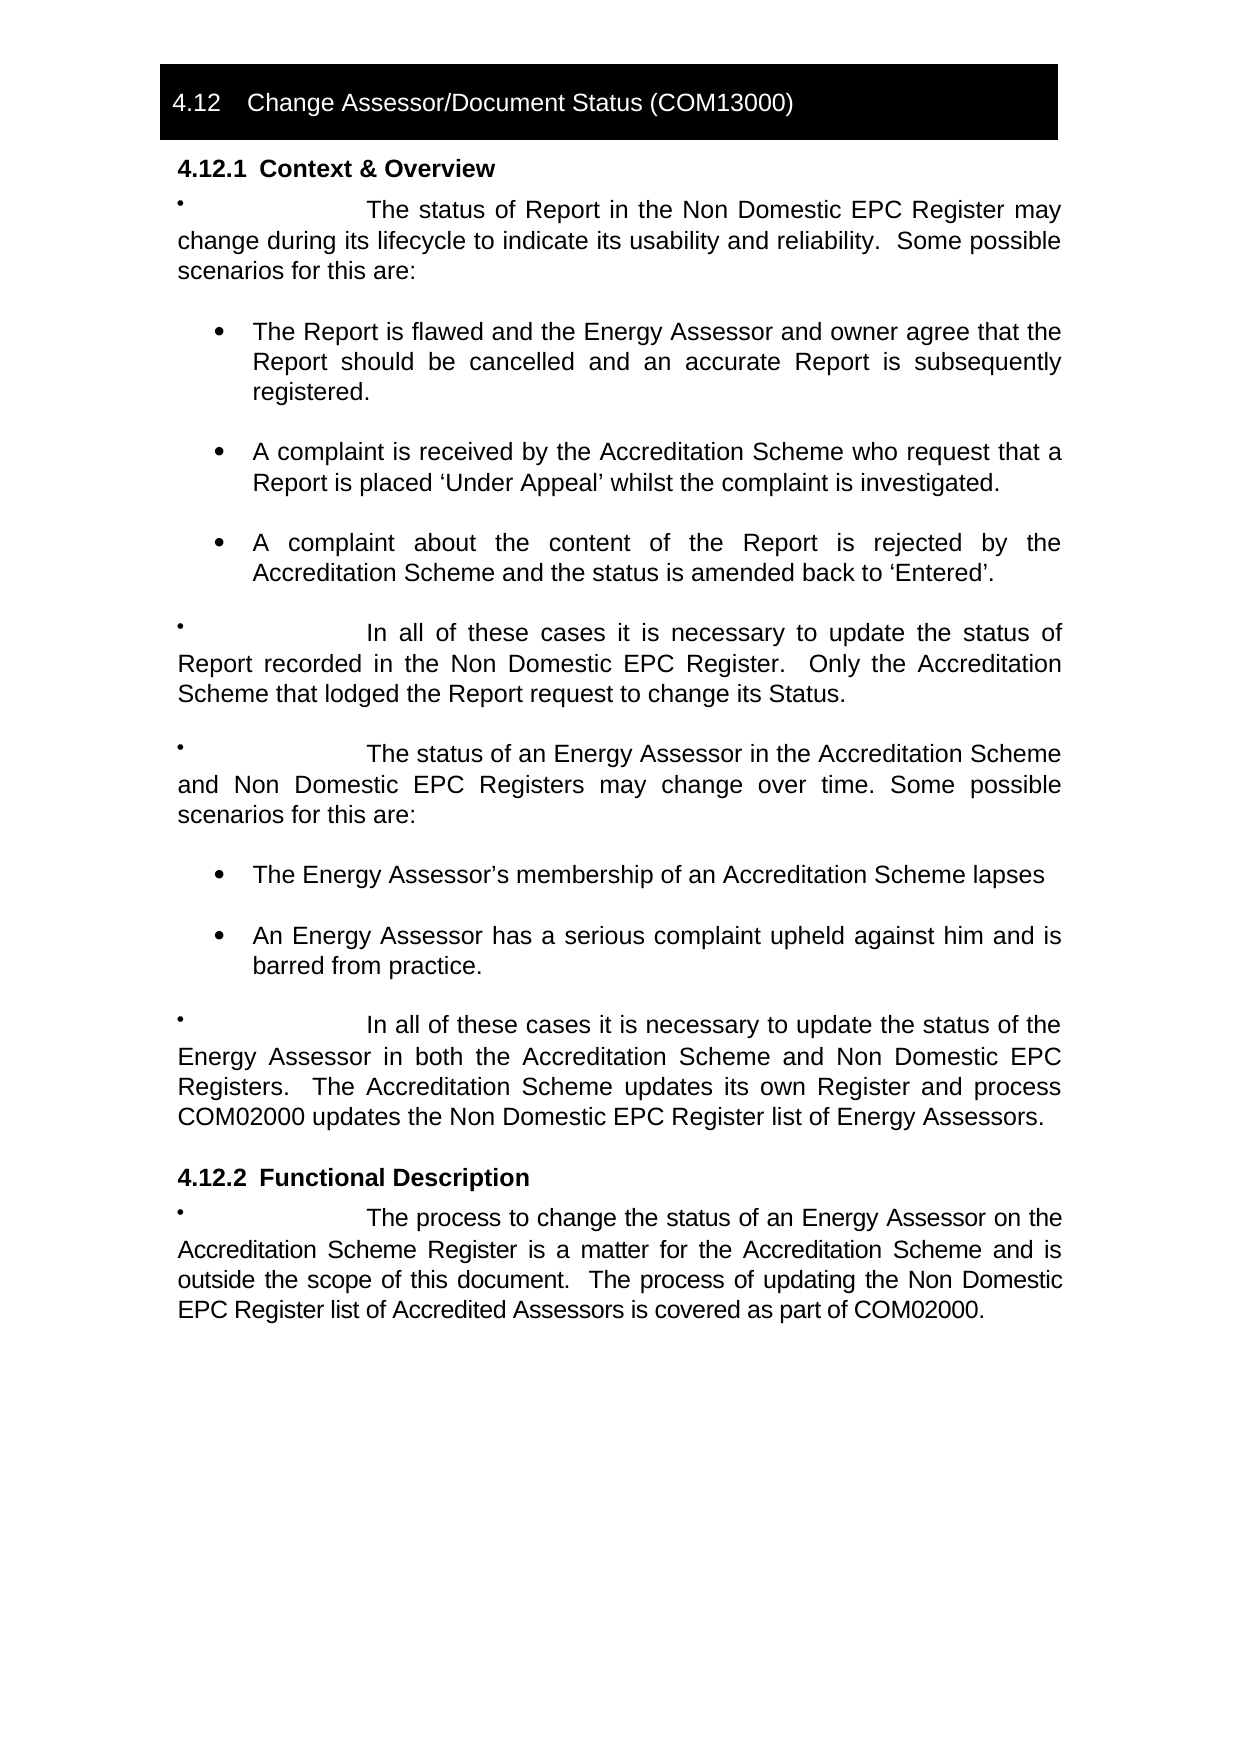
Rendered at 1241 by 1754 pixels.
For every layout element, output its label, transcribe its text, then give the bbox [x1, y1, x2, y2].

list The Report is flawed and the Energy Assessor and owner agree that the Report should be cancelled and an accurate Report is subsequently registered. [215, 315, 1063, 406]
list The status of Report in the Non Domestic EPC Register may change during its lifecycle to indicate its usability and reliability. Some possible scenarios for this are: [177, 194, 1063, 285]
list An Energy Assessor has a serious complaint upheld against him and is barred from practice. [215, 919, 1063, 980]
list In all of these cases it is necessary to update the status of the Energy Assessor in both the Accreditation Scheme and Non Domestic EPC Registers. The Accreditation Scheme updates its own Register and process COM02000 updates the Non Domestic EPC Register list of Energy Assessors. [177, 1010, 1063, 1131]
text 4.12.1 Context & Overview [177, 152, 1063, 183]
list The status of an Energy Assessor in the Accreditation Scheme and Non Domestic EPC Registers may change over time. Some possible scenarios for this are: [177, 738, 1063, 829]
list The Energy Assessor’s membership of an Accreditation Scheme lapses [215, 859, 1063, 889]
list The process to change the status of an Energy Assessor on the Accreditation Scheme Register is a matter for the Accreditation Scheme and is outside the scope of this document. The process of updating the Non Domestic EPC Register list of Accredited Assessors is covered as part of COM02000. [177, 1203, 1063, 1324]
list A complaint about the content of the Report is rejected by the Accreditation Scheme and the status is amended back to ‘Entered’. [215, 527, 1063, 587]
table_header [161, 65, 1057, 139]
list A complaint is received by the Accreditation Scheme who request that a Report is placed ‘Under Appeal’ whilst the complaint is investigated. [215, 436, 1063, 496]
text 4.12.2 Functional Description [177, 1161, 1063, 1191]
list In all of these cases it is necessary to update the status of Report recorded in the Non Domestic EPC Register. Only the Accreditation Scheme that lodged the Report request to change its Status. [177, 617, 1063, 708]
